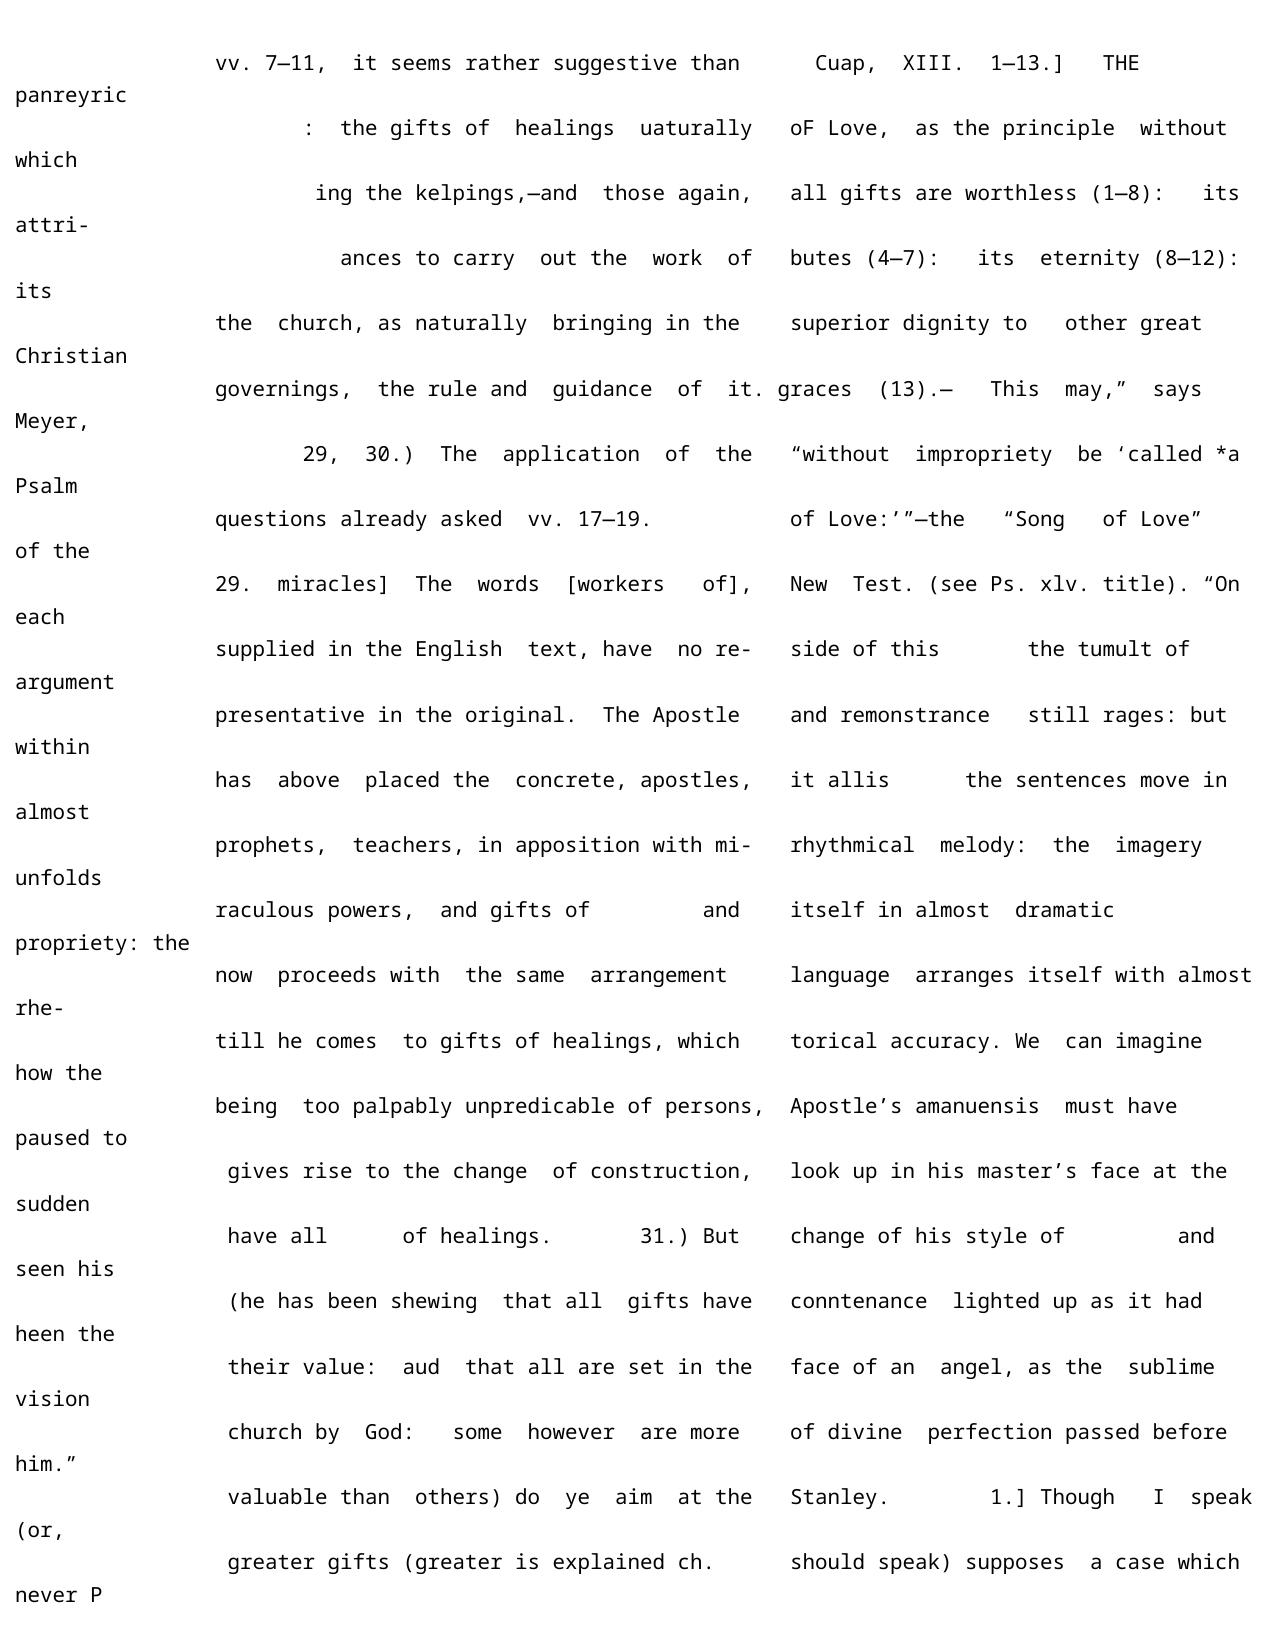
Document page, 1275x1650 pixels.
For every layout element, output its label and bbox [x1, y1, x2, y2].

text [15, 15, 1260, 1608]
